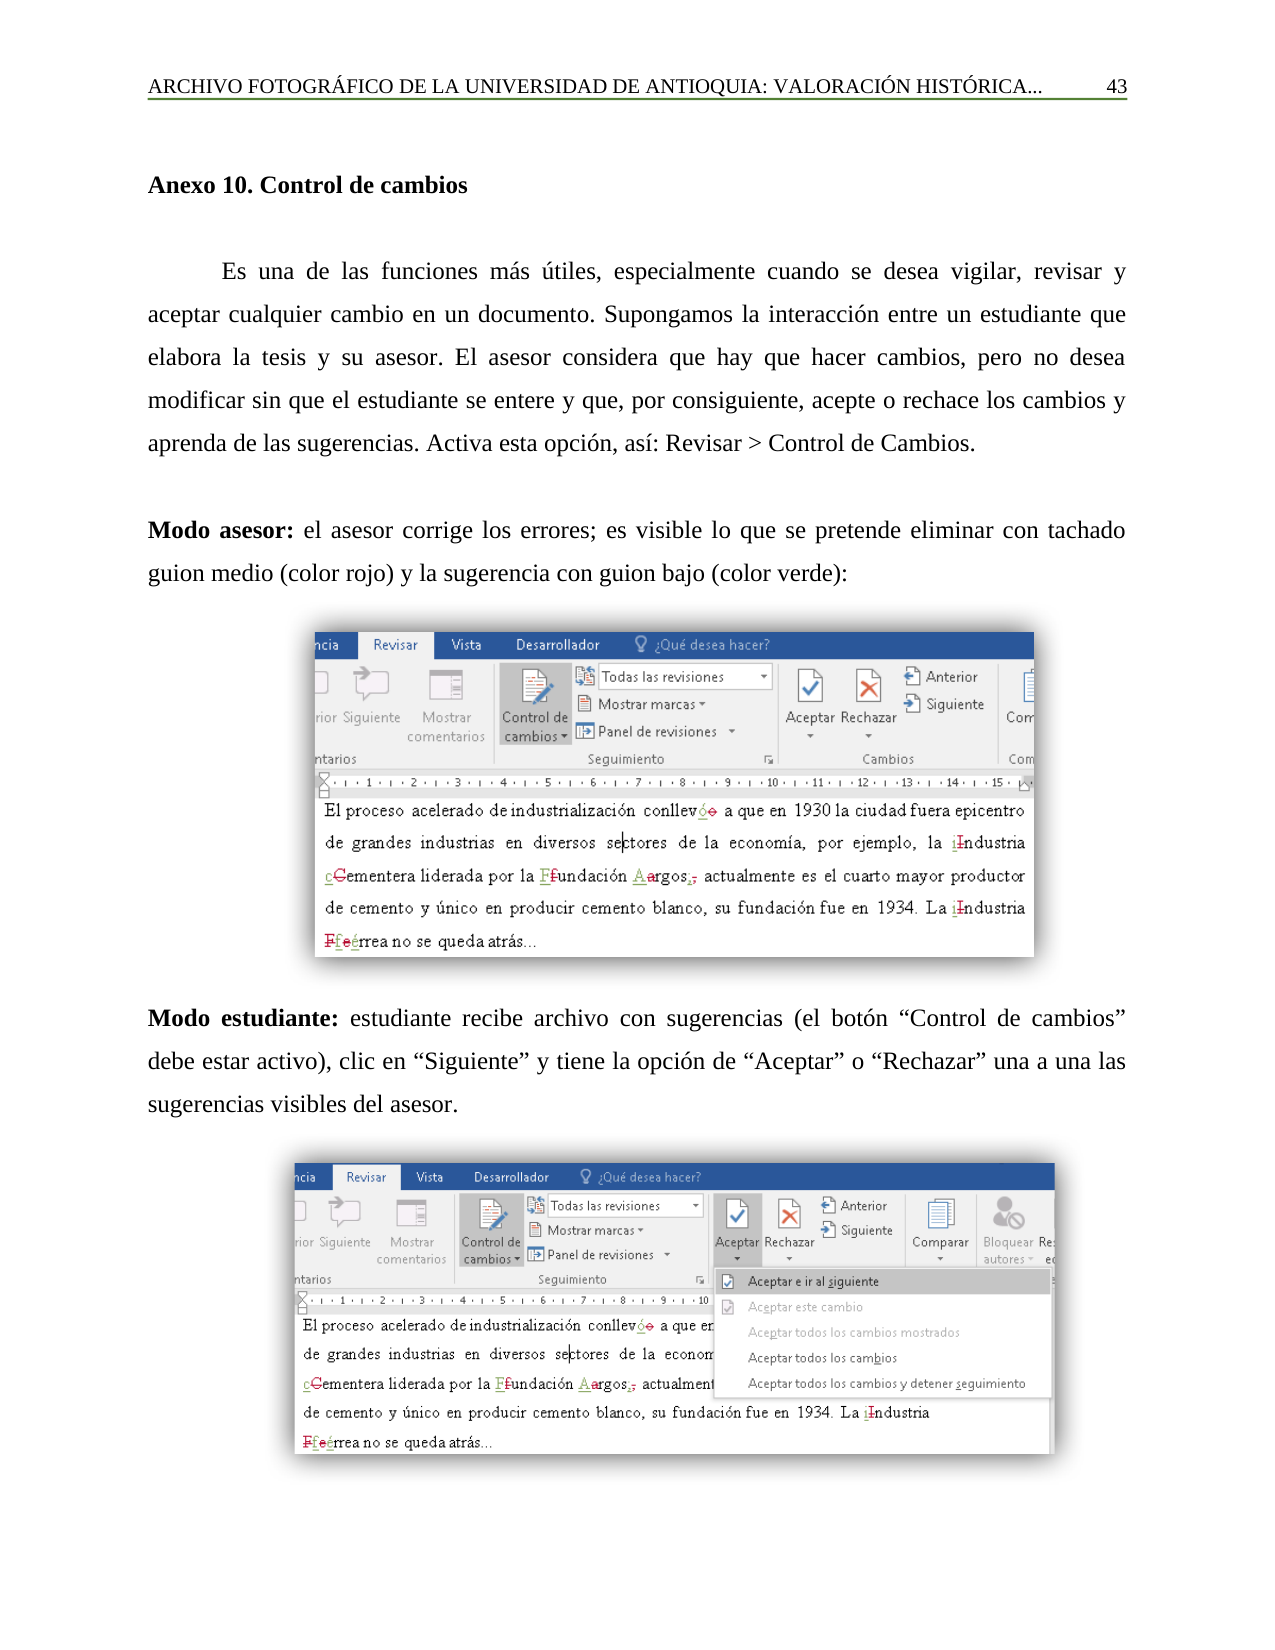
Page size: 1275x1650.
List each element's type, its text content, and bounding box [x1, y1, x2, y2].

text Anexo 10. Control de cambios [148, 170, 1127, 198]
picture [294, 1163, 1055, 1454]
text Modo asesor: el asesor corrige los errores; es visible lo que se pretende eliminar con tachado guion medio (color rojo) y la sugerencia con guion bajo (color verde): [148, 515, 1127, 587]
text Es una de las funciones más útiles, especialmente cuando se desea vigilar, revisar y aceptar cualquier cambio en un documento. Supongamos la interacción entre un estudiante que elabora la tesis y su asesor. El asesor considera que hay que hacer cambios, pero no desea modificar sin que el estudiante se entere y que, por consiguiente, acepte o rechace los cambios y aprenda de las sugerencias. Activa esta opción, así: Revisar > Control de Cambios. [148, 256, 1127, 457]
text Modo estudiante: estudiante recibe archivo con sugerencias (el botón “Control de cambios” debe estar activo), clic en “Siguiente” y tiene la opción de “Aceptar” o “Rechazar” una a una las sugerencias visibles del asesor. [148, 1003, 1127, 1118]
picture [314, 632, 1034, 957]
